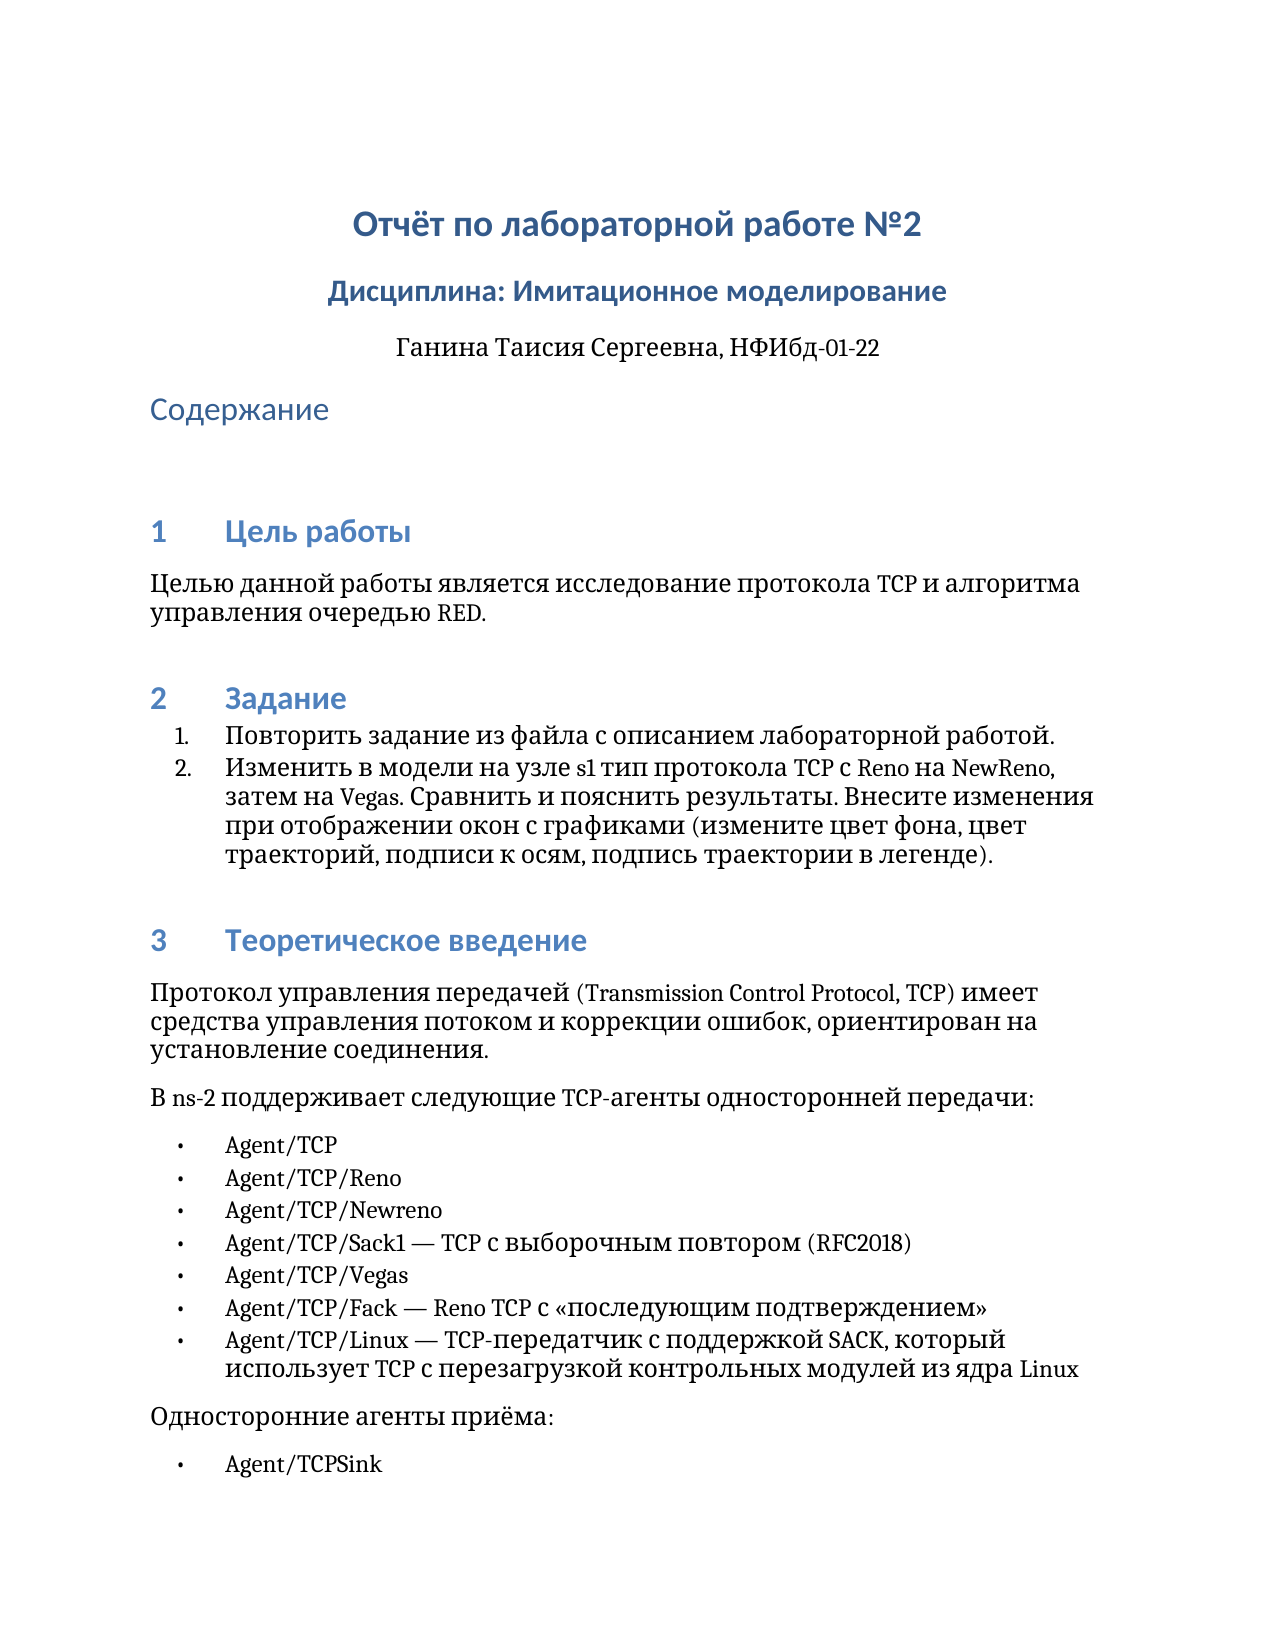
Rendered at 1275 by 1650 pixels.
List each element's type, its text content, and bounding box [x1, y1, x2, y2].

title Отчёт по лабораторной работе №2 [150, 200, 1125, 246]
text В ns-2 поддерживает следующие TCP-агенты односторонней передачи: [150, 1084, 1125, 1113]
list Agent/TCP/Linux — TCP-передатчик с поддержкой SACK, который использует TCP с перезагрузкой контрольных модулей из ядра Linux [175, 1326, 1125, 1384]
subtitle Дисциплина: Имитационное моделирование [150, 271, 1125, 309]
list Изменить в модели на узле s1 тип протокола TCP с Reno на NewReno, затем на Vegas. Сравнить и пояснить результаты. Внесите изменения при отображении окон с графиками (измените цвет фона, цвет траекторий, подписи к осям, подпись траектории в легенде). [175, 754, 1125, 869]
list Agent/TCP/Reno [175, 1164, 1125, 1193]
text Ганина Таисия Сергеевна, НФИбд-01-22 [150, 334, 1125, 363]
subtitle 1 Цель работы [150, 510, 1125, 551]
text Протокол управления передачей (Transmission Control Protocol, TCP) имеет средства управления потоком и коррекции ошибок, ориентирован на установление соединения. [150, 979, 1125, 1065]
list Повторить задание из файла с описанием лабораторной работой. [175, 722, 1125, 751]
text Целью данной работы является исследование протокола TCP и алгоритма управления очередью RED. [150, 570, 1125, 627]
text Односторонние агенты приёма: [150, 1403, 1125, 1431]
list Agent/TCPSink [175, 1450, 1125, 1479]
list Agent/TCP/Newreno [175, 1196, 1125, 1225]
subtitle 2 Задание [150, 677, 1125, 718]
list Agent/TCP/Vegas [175, 1261, 1125, 1290]
list Agent/TCP/Sack1 — TCP с выборочным повтором (RFC2018) [175, 1229, 1125, 1258]
list Agent/TCP/Fack — Reno TCP с «последующим подтверждением» [175, 1294, 1125, 1323]
subtitle 3 Теоретическое введение [150, 919, 1125, 960]
list Agent/TCP [175, 1131, 1125, 1160]
